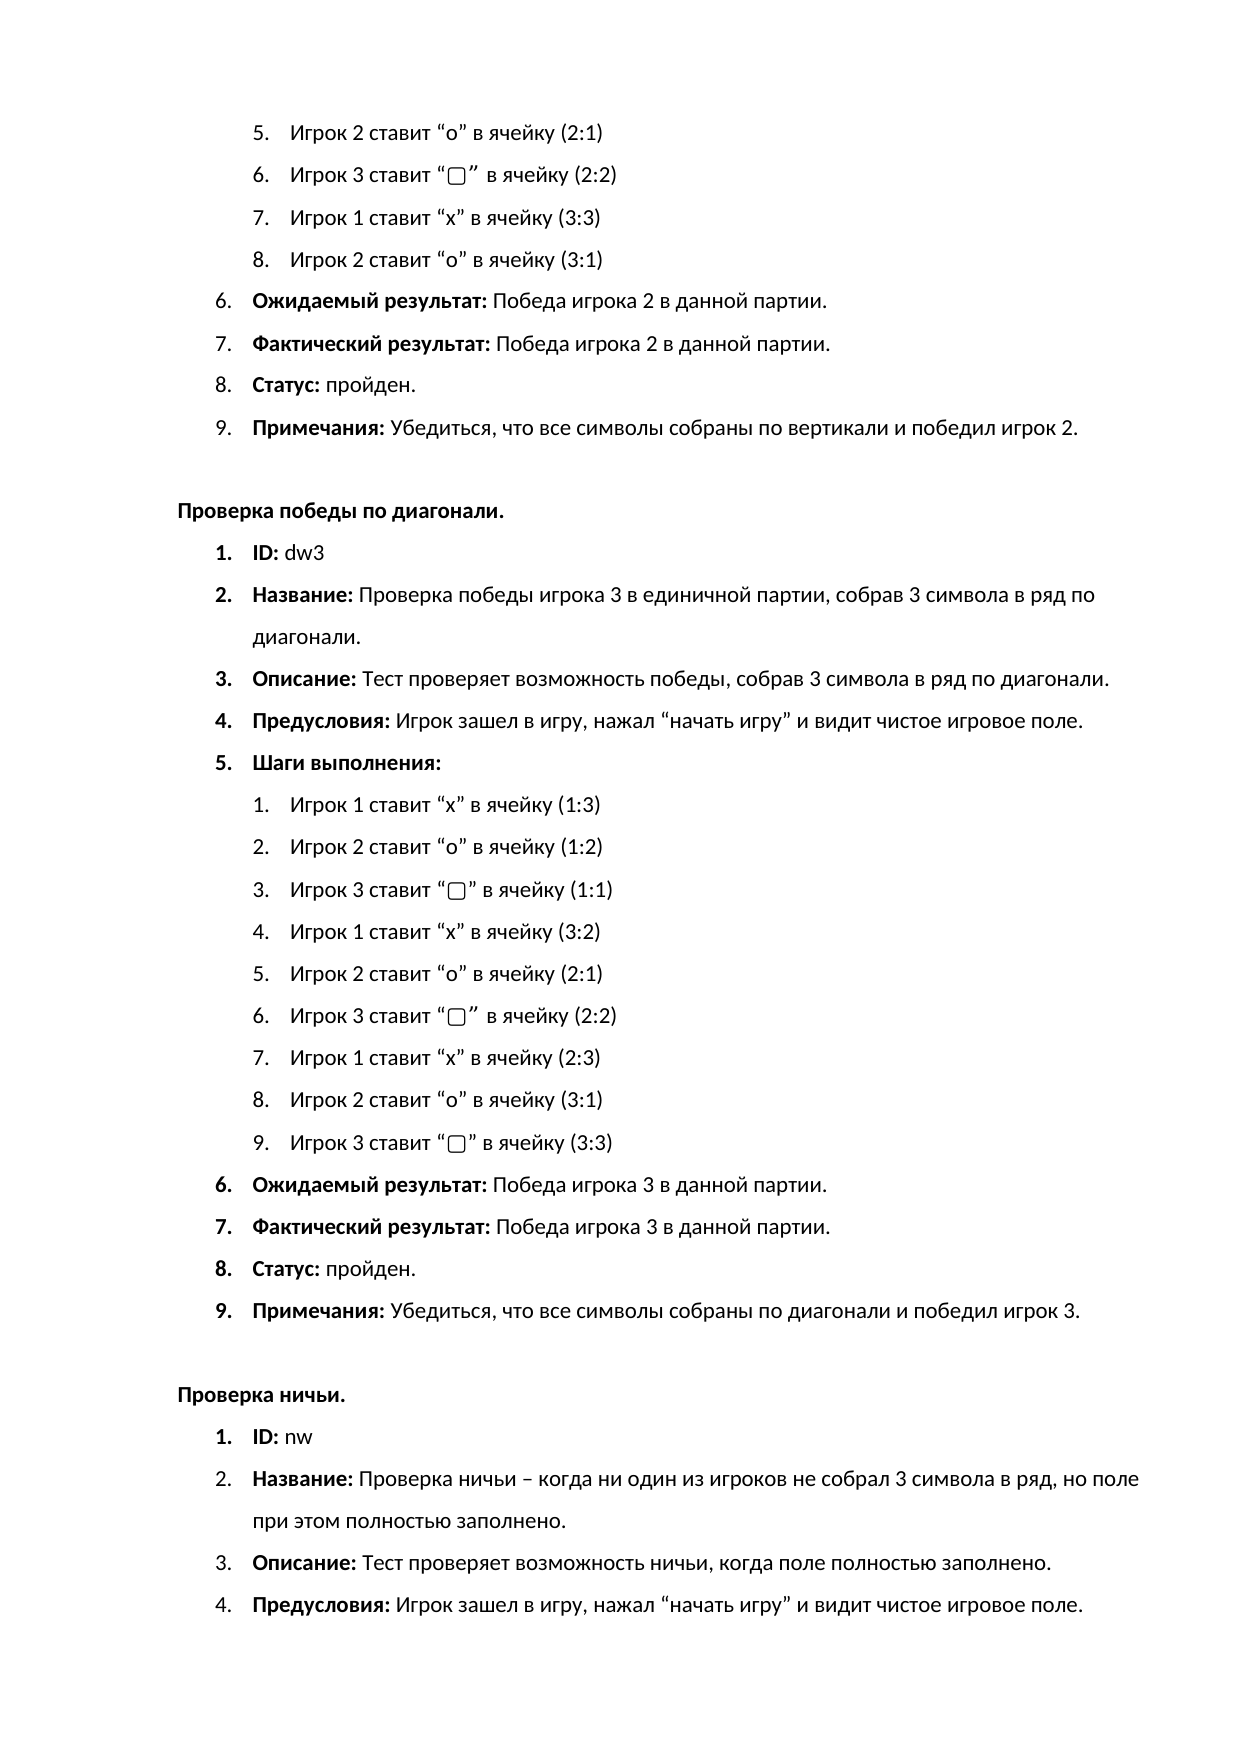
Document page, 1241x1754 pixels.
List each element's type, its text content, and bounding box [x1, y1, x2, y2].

list Игрок 2 ставит “o” в ячейку (1:2) [252, 832, 1152, 860]
list Предусловия: Игрок зашел в игру, нажал “начать игру” и видит чистое игровое поле. [215, 1590, 1152, 1618]
list Ожидаемый результат: Победа игрока 2 в данной партии. [215, 287, 1152, 315]
list Статус: пройден. [215, 1254, 1152, 1282]
list Игрок 1 ставит “x” в ячейку (3:3) [252, 203, 1152, 231]
text Проверка победы по диагонали. [177, 497, 1152, 524]
list ID: dw3 [215, 538, 1152, 567]
list Игрок 3 ставит “▢” в ячейку (2:2) [252, 1001, 1152, 1029]
list Описание: Тест проверяет возможность ничьи, когда поле полностью заполнено. [215, 1548, 1152, 1576]
list Шаги выполнения: [215, 748, 1152, 776]
list Игрок 2 ставит “o” в ячейку (3:1) [252, 1086, 1152, 1113]
list Примечания: Убедиться, что все символы собраны по вертикали и победил игрок 2. [215, 413, 1152, 441]
list Игрок 2 ставит “o” в ячейку (3:1) [252, 245, 1152, 273]
list Название: Проверка ничьи – когда ни один из игроков не собрал 3 символа в ряд, но поле при этом полностью заполнено. [215, 1464, 1152, 1534]
list Игрок 1 ставит “x” в ячейку (2:3) [252, 1043, 1152, 1072]
list Фактический результат: Победа игрока 3 в данной партии. [215, 1212, 1152, 1240]
list Игрок 2 ставит “o” в ячейку (2:1) [252, 959, 1152, 987]
list Название: Проверка победы игрока 3 в единичной партии, собрав 3 символа в ряд по диагонали. [215, 581, 1152, 651]
list Игрок 3 ставит “▢” в ячейку (3:3) [252, 1127, 1152, 1156]
list Фактический результат: Победа игрока 2 в данной партии. [215, 329, 1152, 357]
list Игрок 1 ставит “x” в ячейку (3:2) [252, 917, 1152, 945]
text Проверка ничьи. [177, 1380, 1152, 1408]
list Игрок 1 ставит “х” в ячейку (1:3) [252, 790, 1152, 818]
list Игрок 3 ставит “▢” в ячейку (2:2) [252, 160, 1152, 188]
list Статус: пройден. [215, 371, 1152, 399]
list Игрок 3 ставит “▢” в ячейку (1:1) [252, 874, 1152, 903]
list Описание: Тест проверяет возможность победы, собрав 3 символа в ряд по диагонали. [215, 664, 1152, 692]
list Игрок 2 ставит “o” в ячейку (2:1) [252, 118, 1152, 146]
list Примечания: Убедиться, что все символы собраны по диагонали и победил игрок 3. [215, 1296, 1152, 1324]
list Ожидаемый результат: Победа игрока 3 в данной партии. [215, 1170, 1152, 1198]
list Предусловия: Игрок зашел в игру, нажал “начать игру” и видит чистое игровое поле. [215, 706, 1152, 734]
list ID: nw [215, 1422, 1152, 1450]
